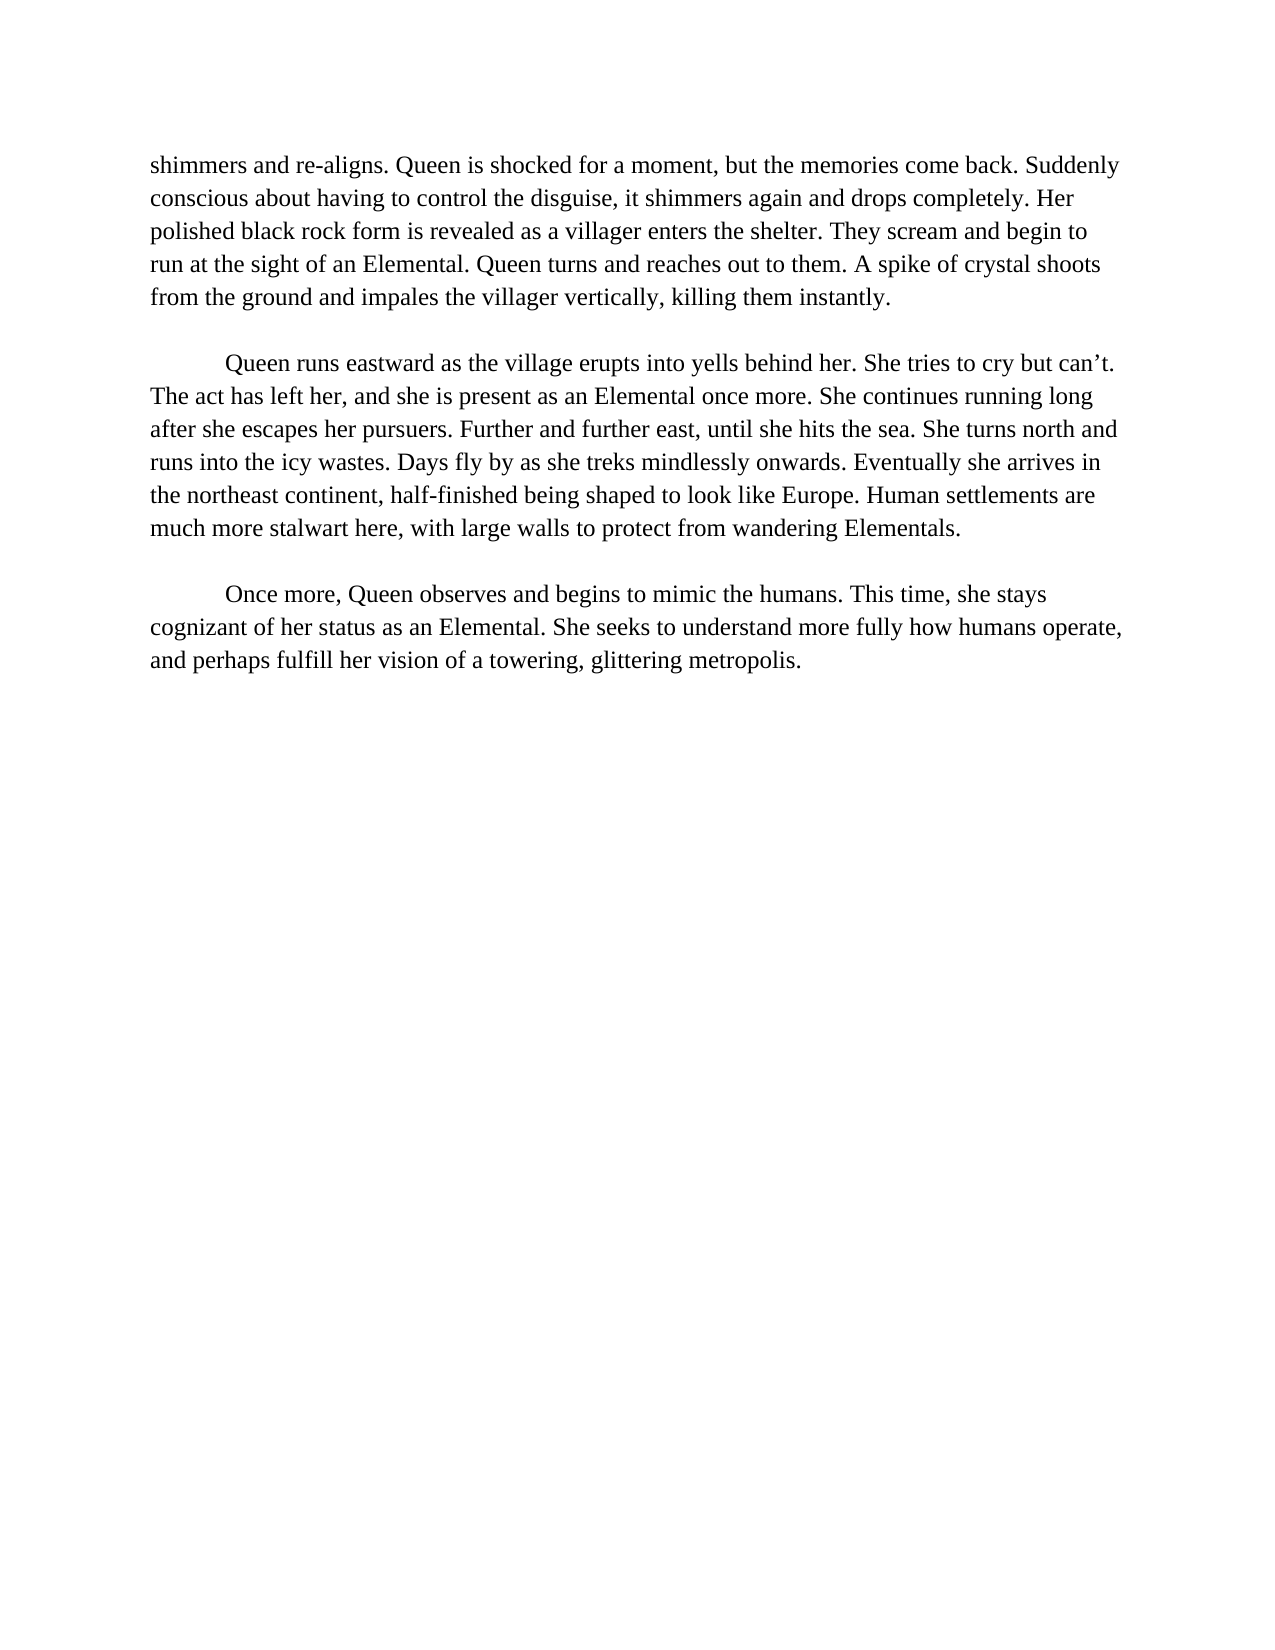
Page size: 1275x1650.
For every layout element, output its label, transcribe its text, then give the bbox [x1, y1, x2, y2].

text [150, 150, 1125, 311]
text Once more, Queen observes and begins to mimic the humans. This time, she stays cognizant of her status as an Elemental. She seeks to understand more fully how humans operate, and perhaps fulfill her vision of a towering, glittering metropolis. [150, 579, 1125, 674]
text Queen runs eastward as the village erupts into yells behind her. She tries to cry but can’t. The act has left her, and she is present as an Elemental once more. She continues running long after she escapes her pursuers. Further and further east, until she hits the sea. She turns north and runs into the icy wastes. Days fly by as she treks mindlessly onwards. Eventually she arrives in the northeast continent, half-finished being shaped to look like Europe. Human settlements are much more stalwart here, with large walls to protect from wandering Elementals. [150, 348, 1125, 542]
